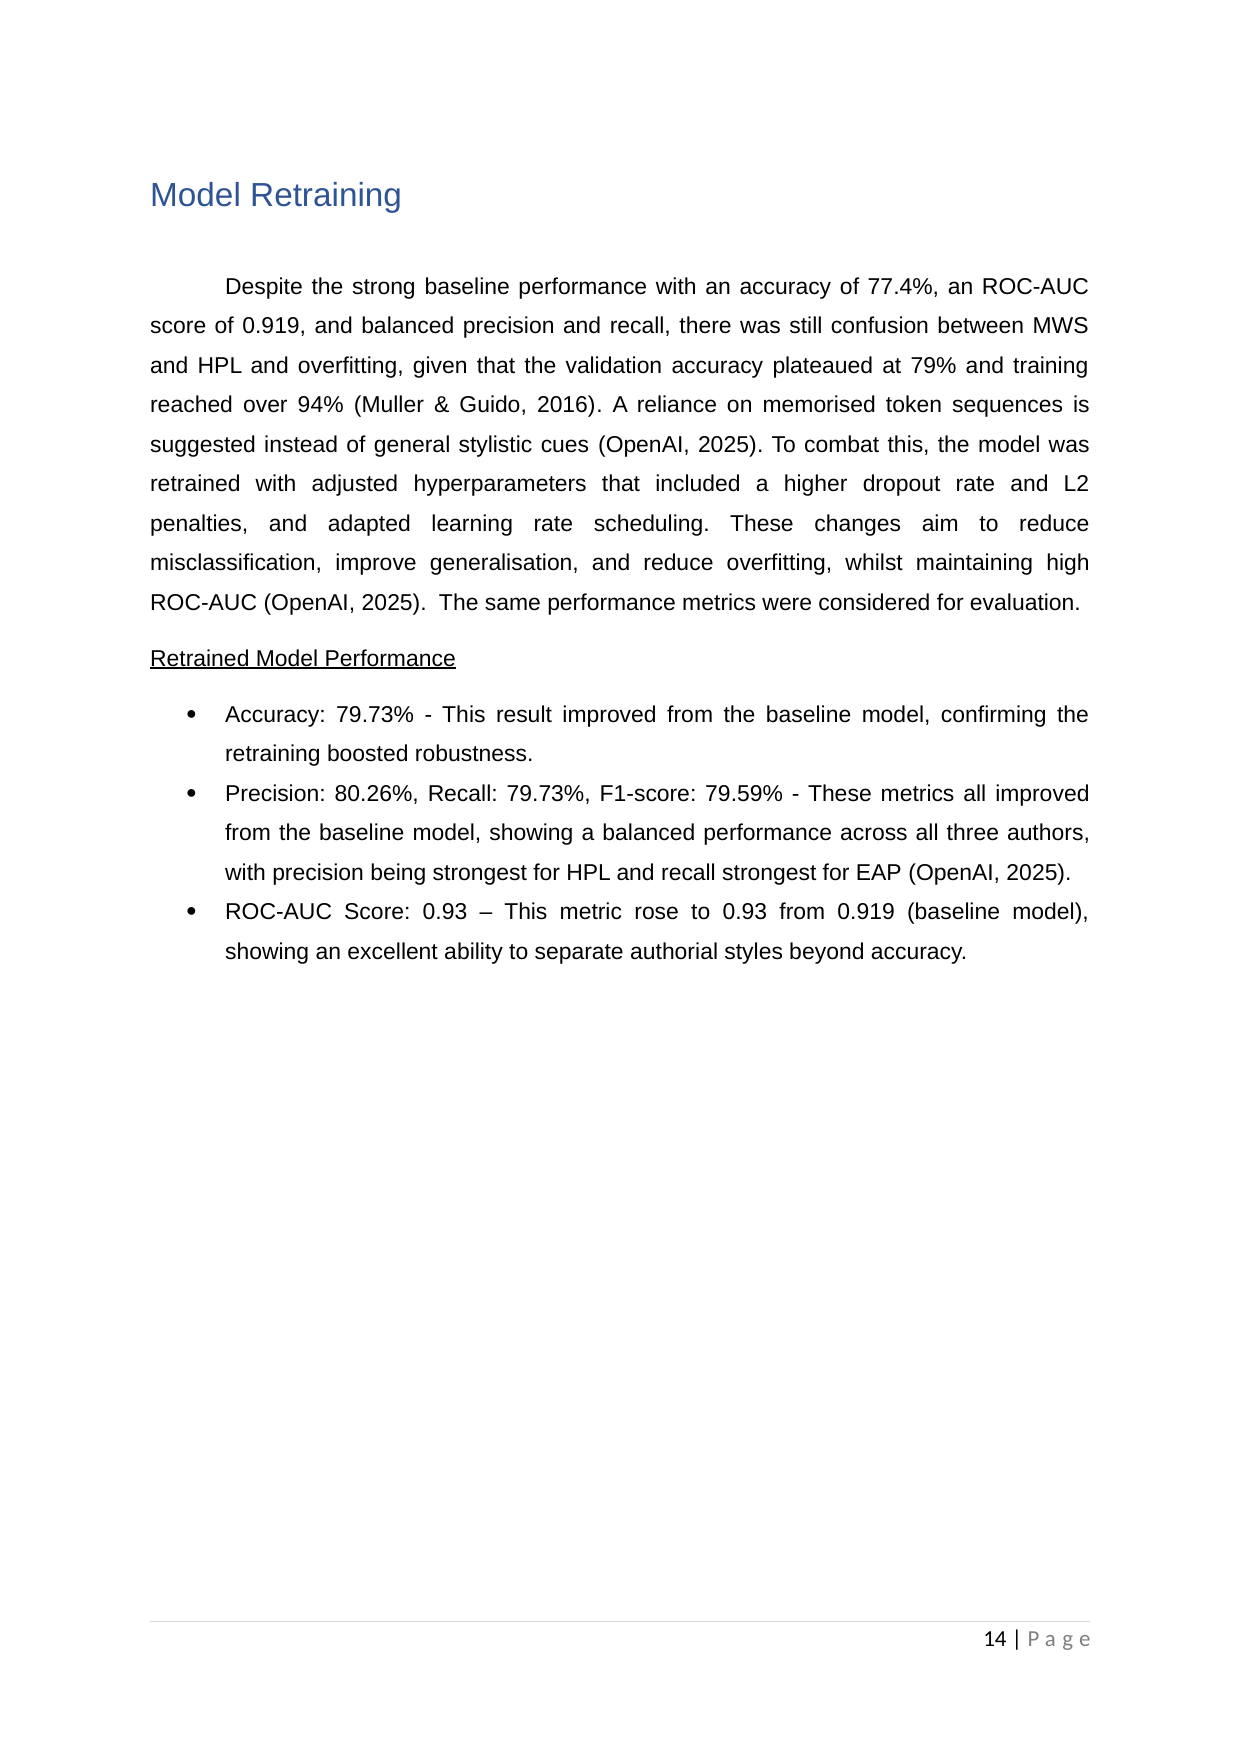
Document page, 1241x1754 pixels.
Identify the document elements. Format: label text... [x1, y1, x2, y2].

subtitle Model Retraining [150, 175, 1090, 213]
list Precision: 80.26%, Recall: 79.73%, F1-score: 79.59% - These metrics all improved from the baseline model, showing a balanced performance across all three authors, with precision being strongest for HPL and recall strongest for EAP. [187, 780, 1090, 885]
text Despite the strong baseline performance with an accuracy of 77.4%, an ROC-AUC score of 0.919, and balanced precision and recall, there was still confusion between MWS and HPL and overfitting, given that the validation accuracy plateaued at 79% and training reached over 94%. A reliance on memorised token sequences is suggested instead of general stylistic cues. To combat this, the model was retrained with adjusted hyperparameters that included a higher dropout rate and L2 penalties, and adapted learning rate scheduling. These changes aim to reduce misclassification, improve generalisation, and reduce overfitting, whilst maintaining high ROC-AUC. The same performance metrics were considered for evaluation. [150, 273, 1090, 615]
list ROC-AUC Score: 0.93 – This metric rose to 0.93 from 0.919 (baseline model), showing an excellent ability to separate authorial styles beyond accuracy. [187, 898, 1090, 964]
list Accuracy: 79.73% - This result improved from the baseline model, confirming the retraining boosted robustness. [187, 701, 1090, 767]
text Retrained Model Performance [150, 644, 1090, 671]
